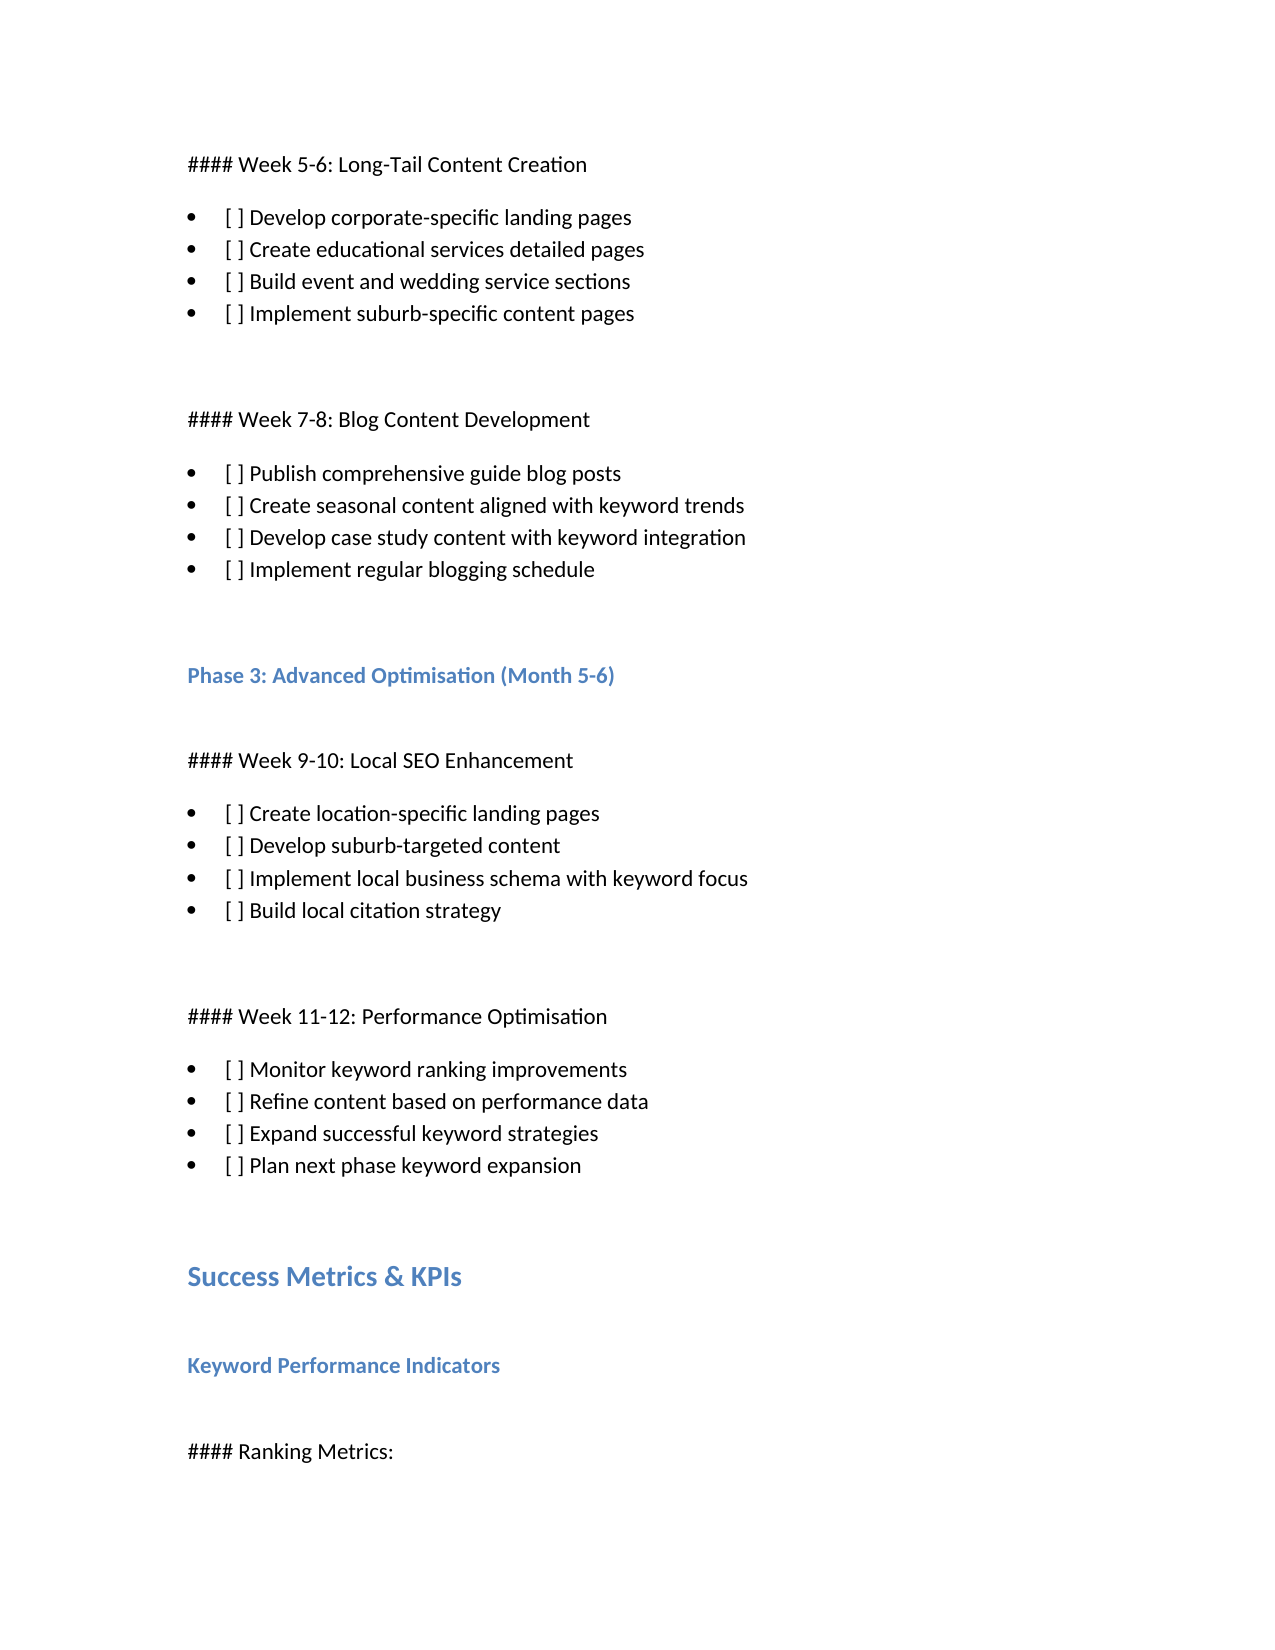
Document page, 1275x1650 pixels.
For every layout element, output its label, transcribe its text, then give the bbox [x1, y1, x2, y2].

list [ ] Build event and wedding service sections [187, 267, 1087, 295]
list [ ] Expand successful keyword strategies [187, 1119, 1087, 1147]
list [ ] Develop case study content with keyword integration [187, 523, 1087, 551]
text #### Week 11-12: Performance Optimisation [187, 1002, 1087, 1030]
subtitle Keyword Performance Indicators [187, 1352, 1087, 1380]
text #### Week 5-6: Long-Tail Content Creation [187, 150, 1087, 178]
list [ ] Create seasonal content aligned with keyword trends [187, 491, 1087, 519]
list [ ] Plan next phase keyword expansion [187, 1152, 1087, 1180]
list [ ] Create educational services detailed pages [187, 235, 1087, 263]
list [ ] Publish comprehensive guide blog posts [187, 459, 1087, 487]
list [ ] Refine content based on performance data [187, 1087, 1087, 1115]
list [ ] Monitor keyword ranking improvements [187, 1055, 1087, 1083]
list [ ] Develop suburb-targeted content [187, 832, 1087, 860]
subtitle Success Metrics & KPIs [187, 1258, 1087, 1293]
list [ ] Implement regular blogging schedule [187, 555, 1087, 583]
list [ ] Implement local business schema with keyword focus [187, 864, 1087, 892]
list [ ] Build local citation strategy [187, 896, 1087, 924]
list [ ] Develop corporate-specific landing pages [187, 203, 1087, 231]
list [ ] Implement suburb-specific content pages [187, 299, 1087, 328]
subtitle Phase 3: Advanced Optimisation (Month 5-6) [187, 661, 1087, 689]
text #### Ranking Metrics: [187, 1437, 1087, 1465]
list [ ] Create location-specific landing pages [187, 799, 1087, 827]
text #### Week 9-10: Local SEO Enhancement [187, 746, 1087, 774]
text #### Week 7-8: Blog Content Development [187, 406, 1087, 434]
